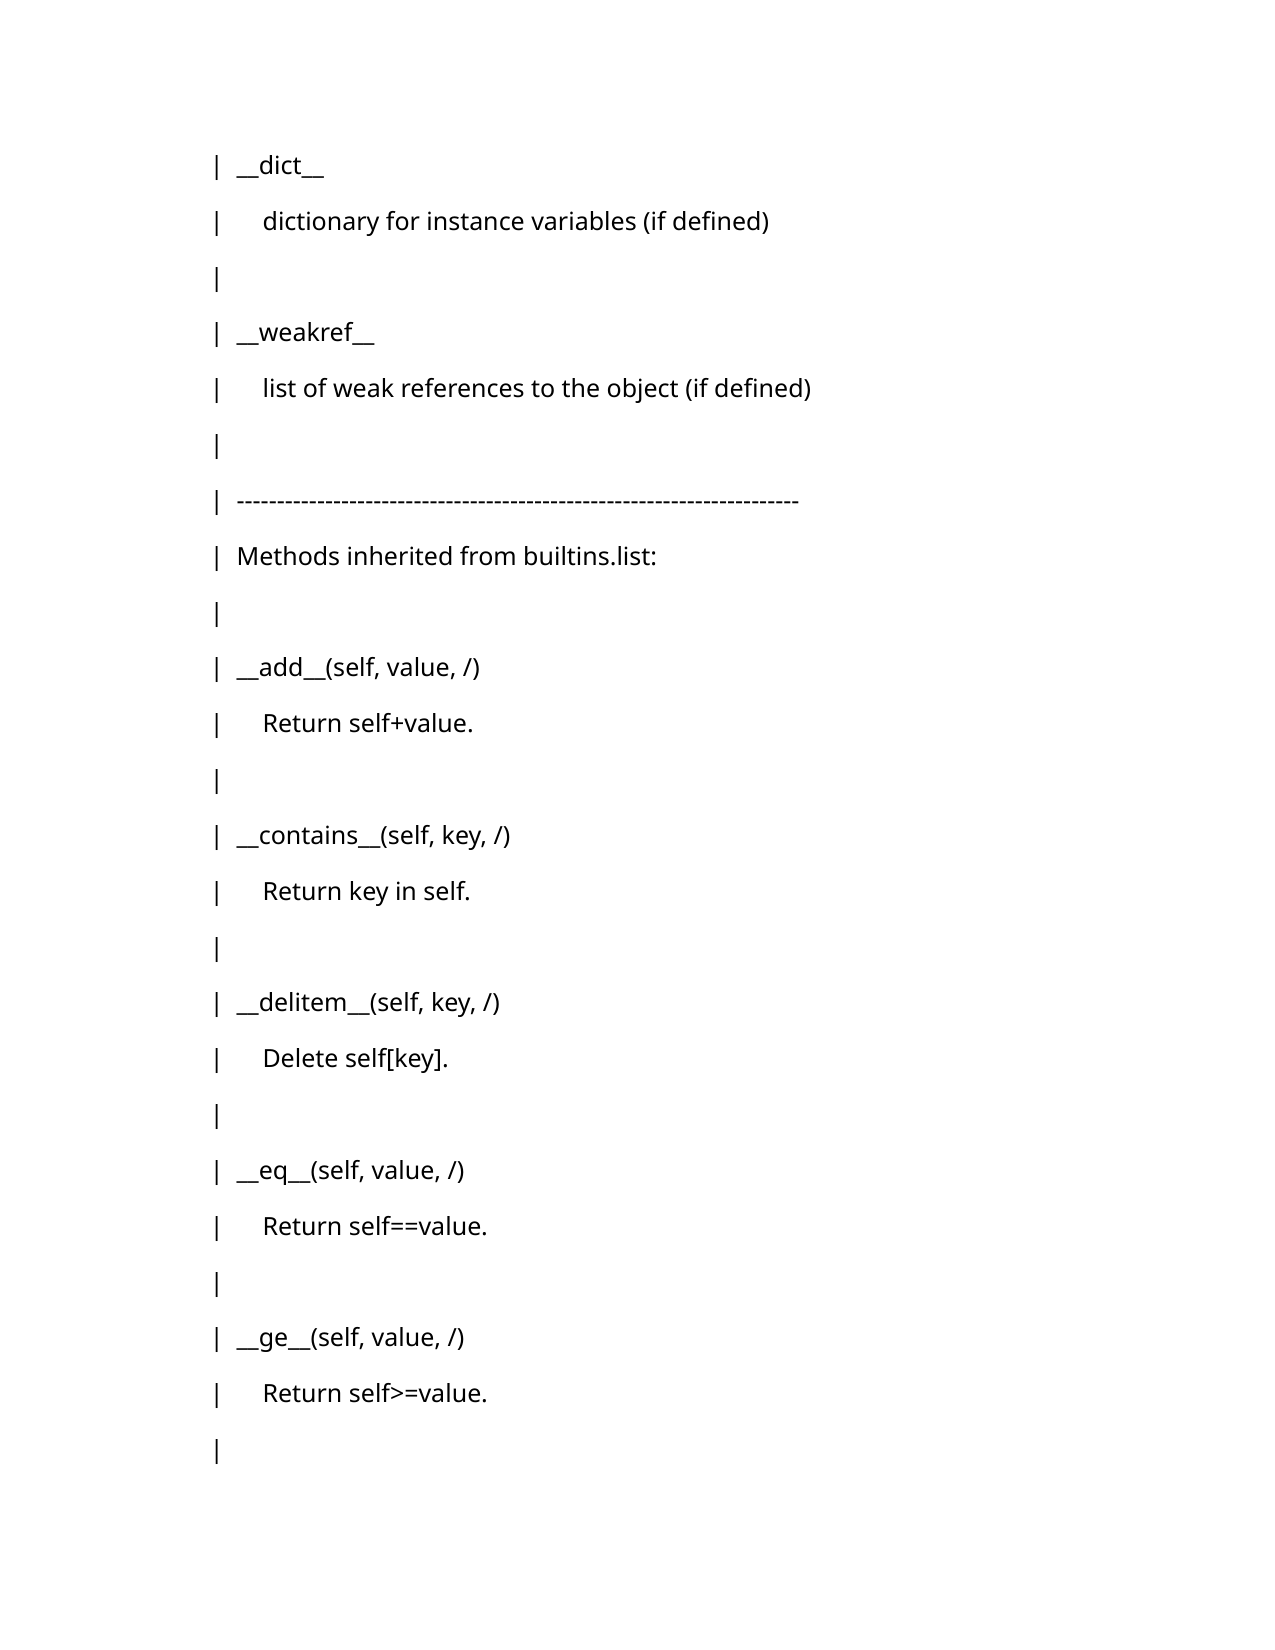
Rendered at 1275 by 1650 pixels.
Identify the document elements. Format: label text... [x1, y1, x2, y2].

text | __add__(self, value, /) [177, 650, 1098, 684]
text | __delitem__(self, key, /) [177, 985, 1098, 1019]
text | __weakref__ [177, 315, 1098, 349]
text | Return self>=value. [177, 1376, 1098, 1410]
text | [177, 929, 1098, 963]
text | __contains__(self, key, /) [177, 818, 1098, 852]
text | __ge__(self, value, /) [177, 1320, 1098, 1354]
text | Return key in self. [177, 873, 1098, 907]
text | Return self==value. [177, 1208, 1098, 1242]
text | [177, 762, 1098, 796]
text | [177, 1432, 1098, 1466]
text | list of weak references to the object (if defined) [177, 371, 1098, 405]
text | Methods inherited from builtins.list: [177, 538, 1098, 572]
text | [177, 1264, 1098, 1298]
text | Return self+value. [177, 706, 1098, 740]
text | __dict__ [177, 148, 1098, 182]
text | [177, 427, 1098, 461]
text | [177, 1097, 1098, 1131]
text | __eq__(self, value, /) [177, 1153, 1098, 1187]
text | dictionary for instance variables (if defined) [177, 203, 1098, 237]
text | [177, 259, 1098, 293]
text | [177, 594, 1098, 628]
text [177, 483, 1098, 517]
text | Delete self[key]. [177, 1041, 1098, 1075]
